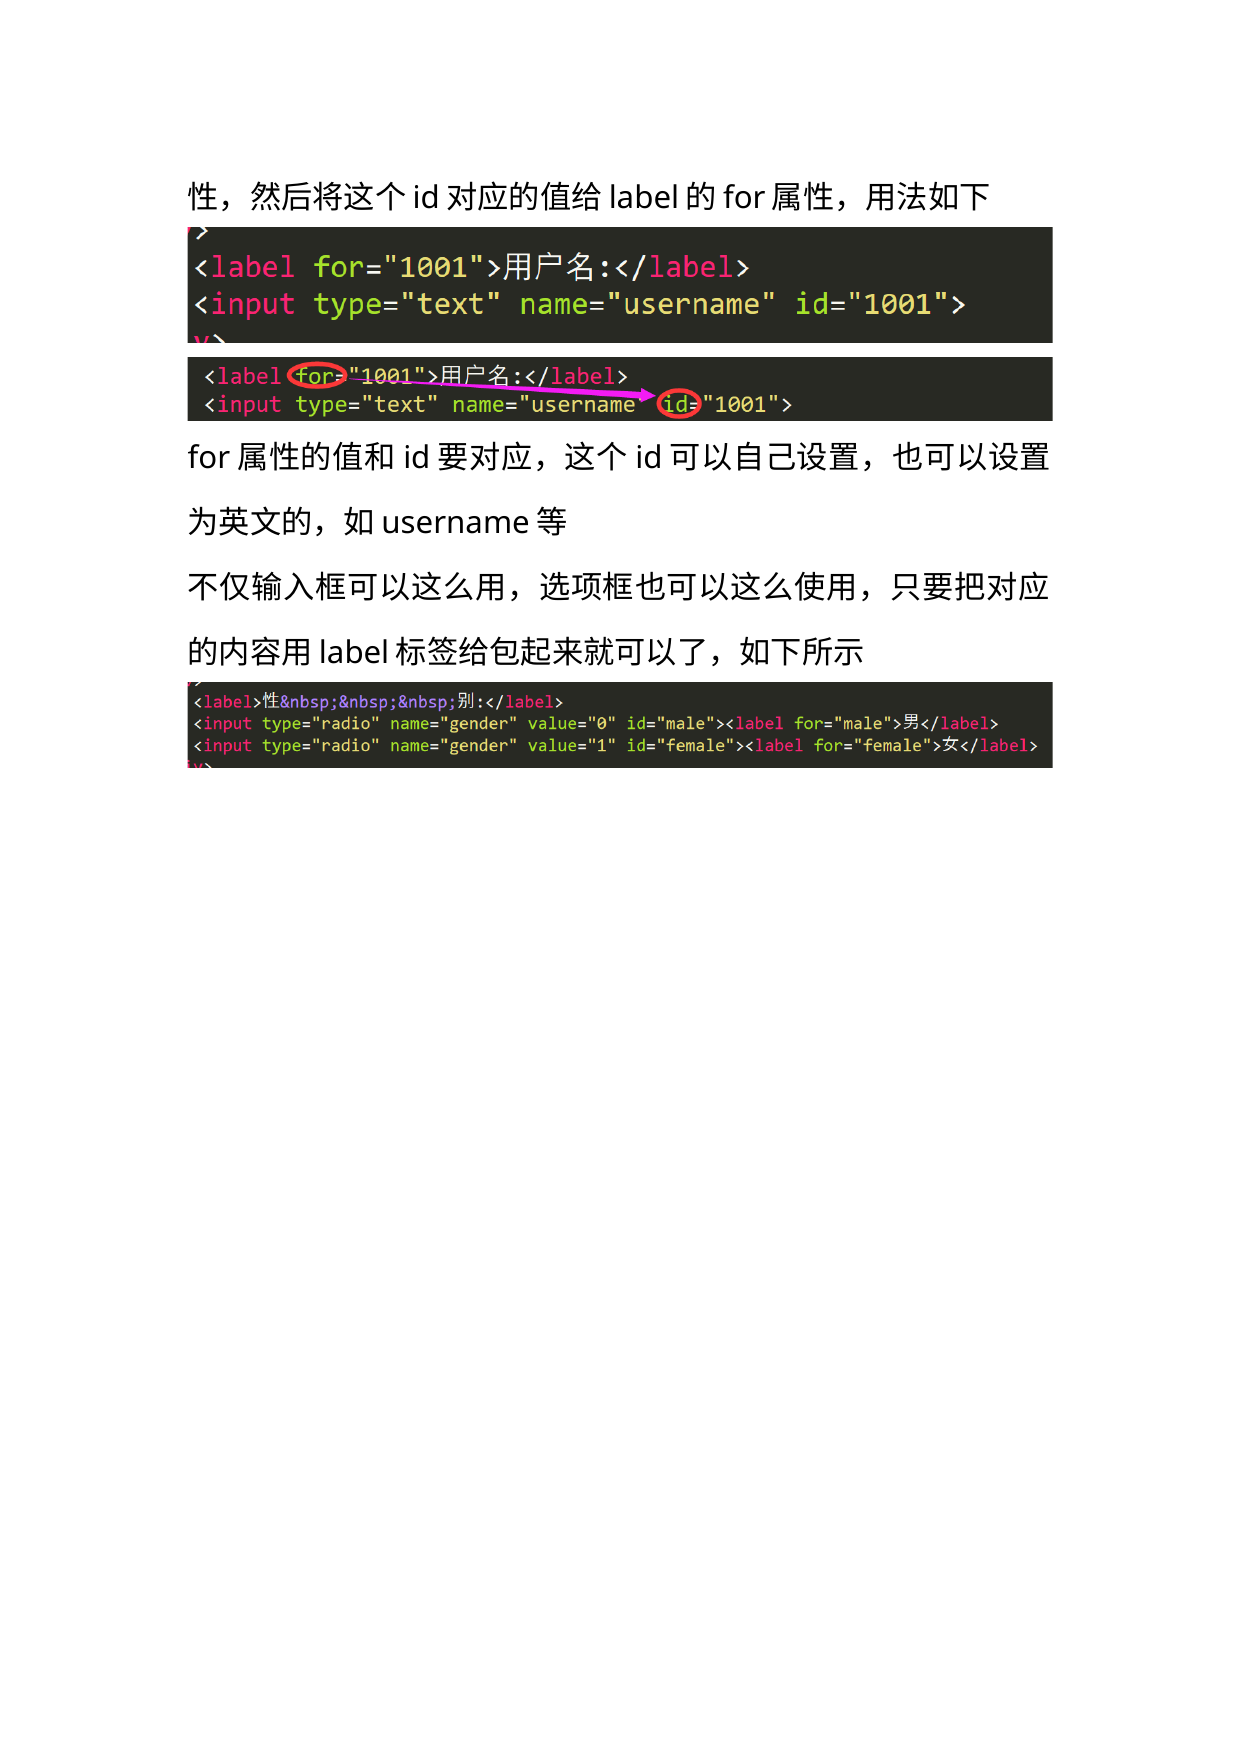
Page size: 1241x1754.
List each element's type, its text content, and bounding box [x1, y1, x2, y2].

text 不仅输入框可以这么用，选项框也可以这么使用，只要把对应的内容用label标签给包起来就可以了，如下所示 [187, 552, 1053, 682]
picture [187, 357, 1053, 421]
picture [187, 682, 1053, 768]
text for属性的值和id要对应，这个id可以自己设置，也可以设置为英文的，如username等 [187, 422, 1053, 552]
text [187, 162, 1053, 227]
picture [187, 227, 1053, 343]
